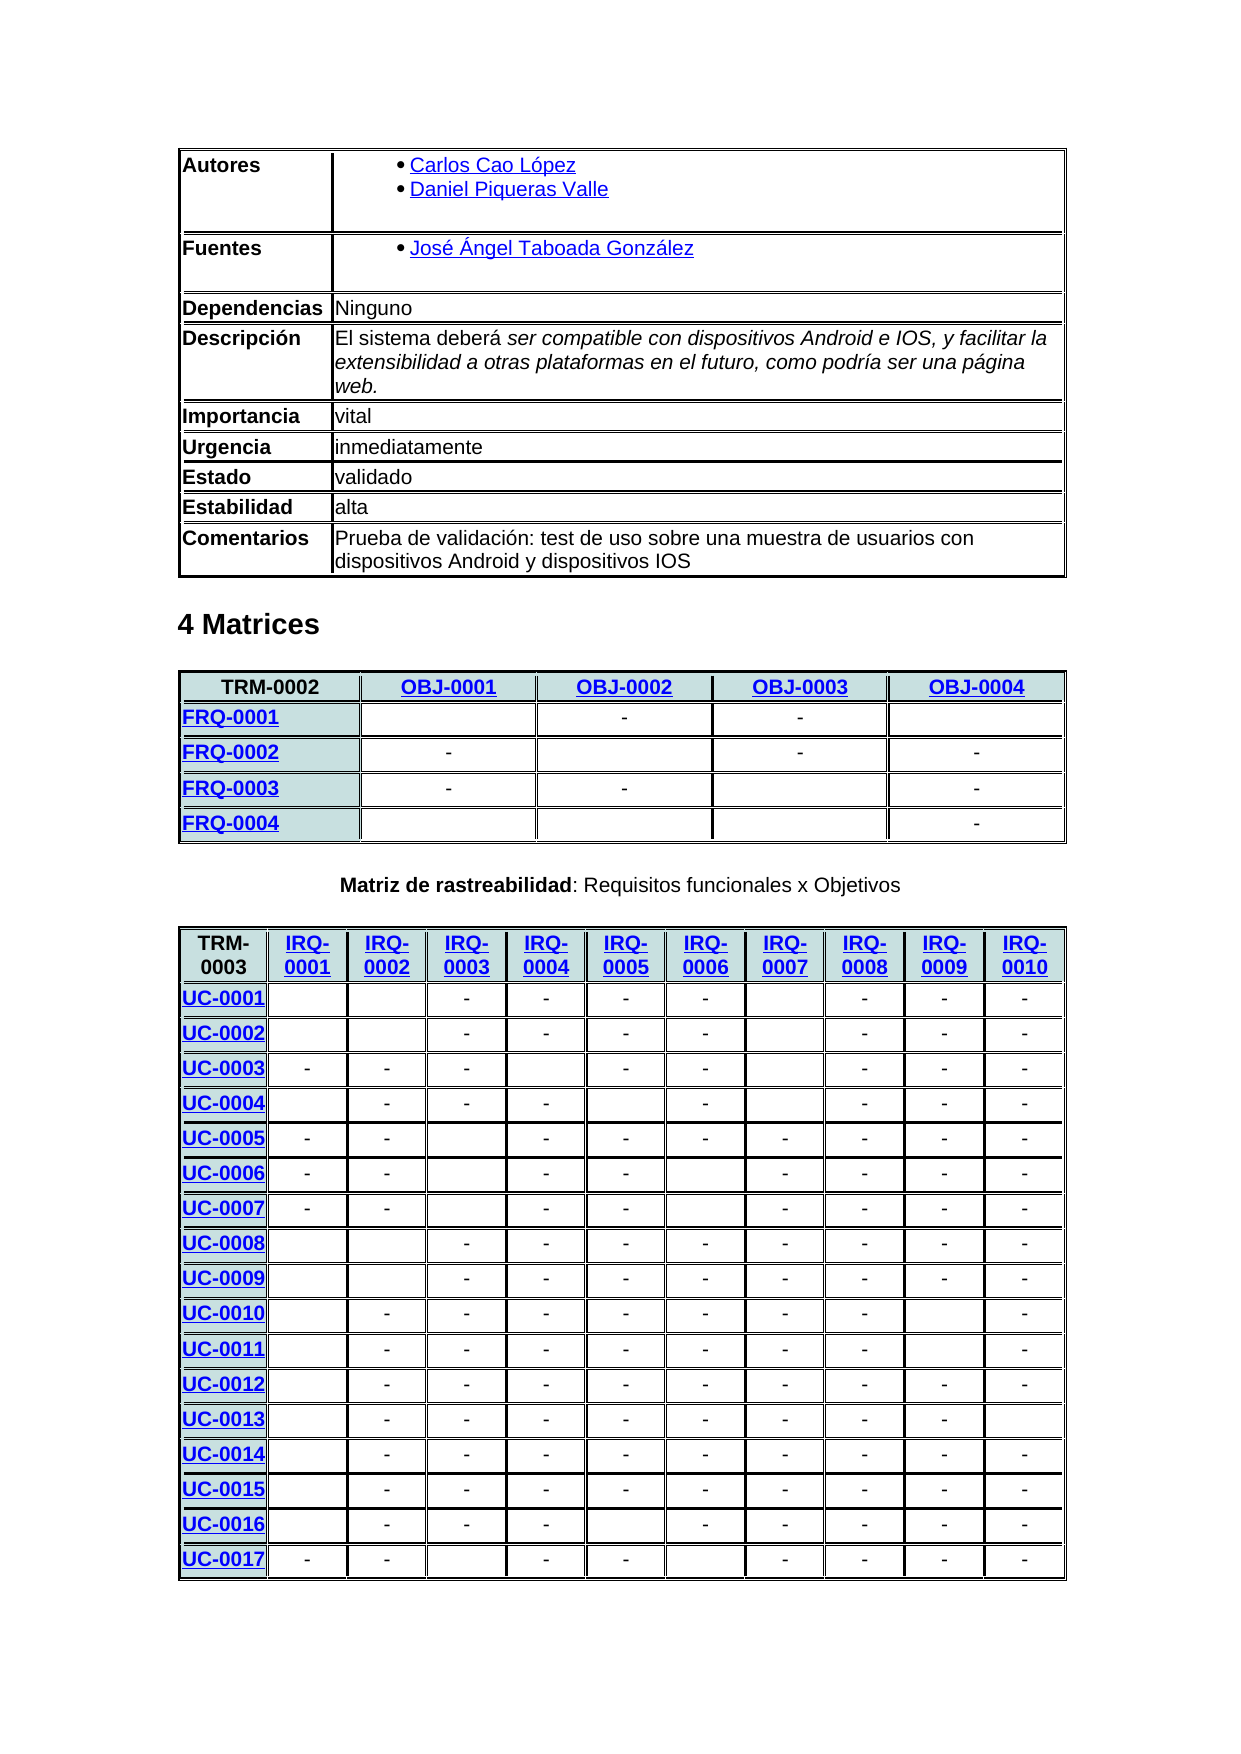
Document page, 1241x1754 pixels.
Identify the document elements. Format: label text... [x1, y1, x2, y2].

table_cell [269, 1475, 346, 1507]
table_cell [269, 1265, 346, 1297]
table_cell Fuentes [181, 231, 331, 291]
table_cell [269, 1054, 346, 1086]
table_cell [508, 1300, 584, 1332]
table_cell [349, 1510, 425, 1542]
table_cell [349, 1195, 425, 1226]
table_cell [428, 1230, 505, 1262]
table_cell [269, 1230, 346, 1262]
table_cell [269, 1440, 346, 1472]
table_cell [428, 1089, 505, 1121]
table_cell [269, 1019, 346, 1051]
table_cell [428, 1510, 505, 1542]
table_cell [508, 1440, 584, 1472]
table_cell Dependencias [180, 291, 332, 321]
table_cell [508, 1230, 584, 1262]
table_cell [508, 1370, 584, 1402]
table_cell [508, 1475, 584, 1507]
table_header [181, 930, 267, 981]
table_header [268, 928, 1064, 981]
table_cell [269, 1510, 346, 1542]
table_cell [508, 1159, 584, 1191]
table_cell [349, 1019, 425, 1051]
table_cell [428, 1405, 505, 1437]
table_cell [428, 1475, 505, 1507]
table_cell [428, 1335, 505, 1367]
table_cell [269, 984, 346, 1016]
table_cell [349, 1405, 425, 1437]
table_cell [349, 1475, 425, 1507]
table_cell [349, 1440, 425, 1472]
subtitle 4 Matrices [177, 607, 1063, 641]
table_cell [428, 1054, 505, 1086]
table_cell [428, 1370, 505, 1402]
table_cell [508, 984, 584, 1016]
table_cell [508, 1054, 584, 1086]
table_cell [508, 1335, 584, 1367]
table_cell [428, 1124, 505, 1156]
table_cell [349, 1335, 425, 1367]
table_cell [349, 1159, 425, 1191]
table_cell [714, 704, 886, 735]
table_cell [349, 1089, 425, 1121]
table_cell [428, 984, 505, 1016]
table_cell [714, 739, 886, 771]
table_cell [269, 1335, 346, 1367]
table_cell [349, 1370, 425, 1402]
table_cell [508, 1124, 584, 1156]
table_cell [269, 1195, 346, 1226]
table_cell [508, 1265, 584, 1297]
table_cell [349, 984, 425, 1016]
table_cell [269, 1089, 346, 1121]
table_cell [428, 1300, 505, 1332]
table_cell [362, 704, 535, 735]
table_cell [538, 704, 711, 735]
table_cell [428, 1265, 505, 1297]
text Matriz de rastreabilidad: Requisitos funcionales x Objetivos [177, 873, 1063, 897]
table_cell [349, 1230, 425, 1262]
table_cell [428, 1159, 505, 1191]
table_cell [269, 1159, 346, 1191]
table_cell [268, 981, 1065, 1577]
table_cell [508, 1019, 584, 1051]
table_cell Carlos Cao López Daniel Piqueras Valle [332, 151, 1064, 231]
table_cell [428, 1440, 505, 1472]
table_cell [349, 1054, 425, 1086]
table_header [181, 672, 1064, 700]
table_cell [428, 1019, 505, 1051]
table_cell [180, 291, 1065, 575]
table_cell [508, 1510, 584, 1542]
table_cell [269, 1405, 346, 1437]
table_cell Autores [181, 151, 332, 231]
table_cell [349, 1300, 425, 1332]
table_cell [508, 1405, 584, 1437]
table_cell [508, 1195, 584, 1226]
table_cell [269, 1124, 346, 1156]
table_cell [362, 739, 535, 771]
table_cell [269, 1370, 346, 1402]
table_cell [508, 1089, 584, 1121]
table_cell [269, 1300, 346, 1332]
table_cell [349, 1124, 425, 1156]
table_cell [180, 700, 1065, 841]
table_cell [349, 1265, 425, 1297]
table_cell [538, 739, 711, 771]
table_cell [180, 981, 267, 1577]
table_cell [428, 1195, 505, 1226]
table_cell José Ángel Taboada González [334, 231, 1064, 291]
